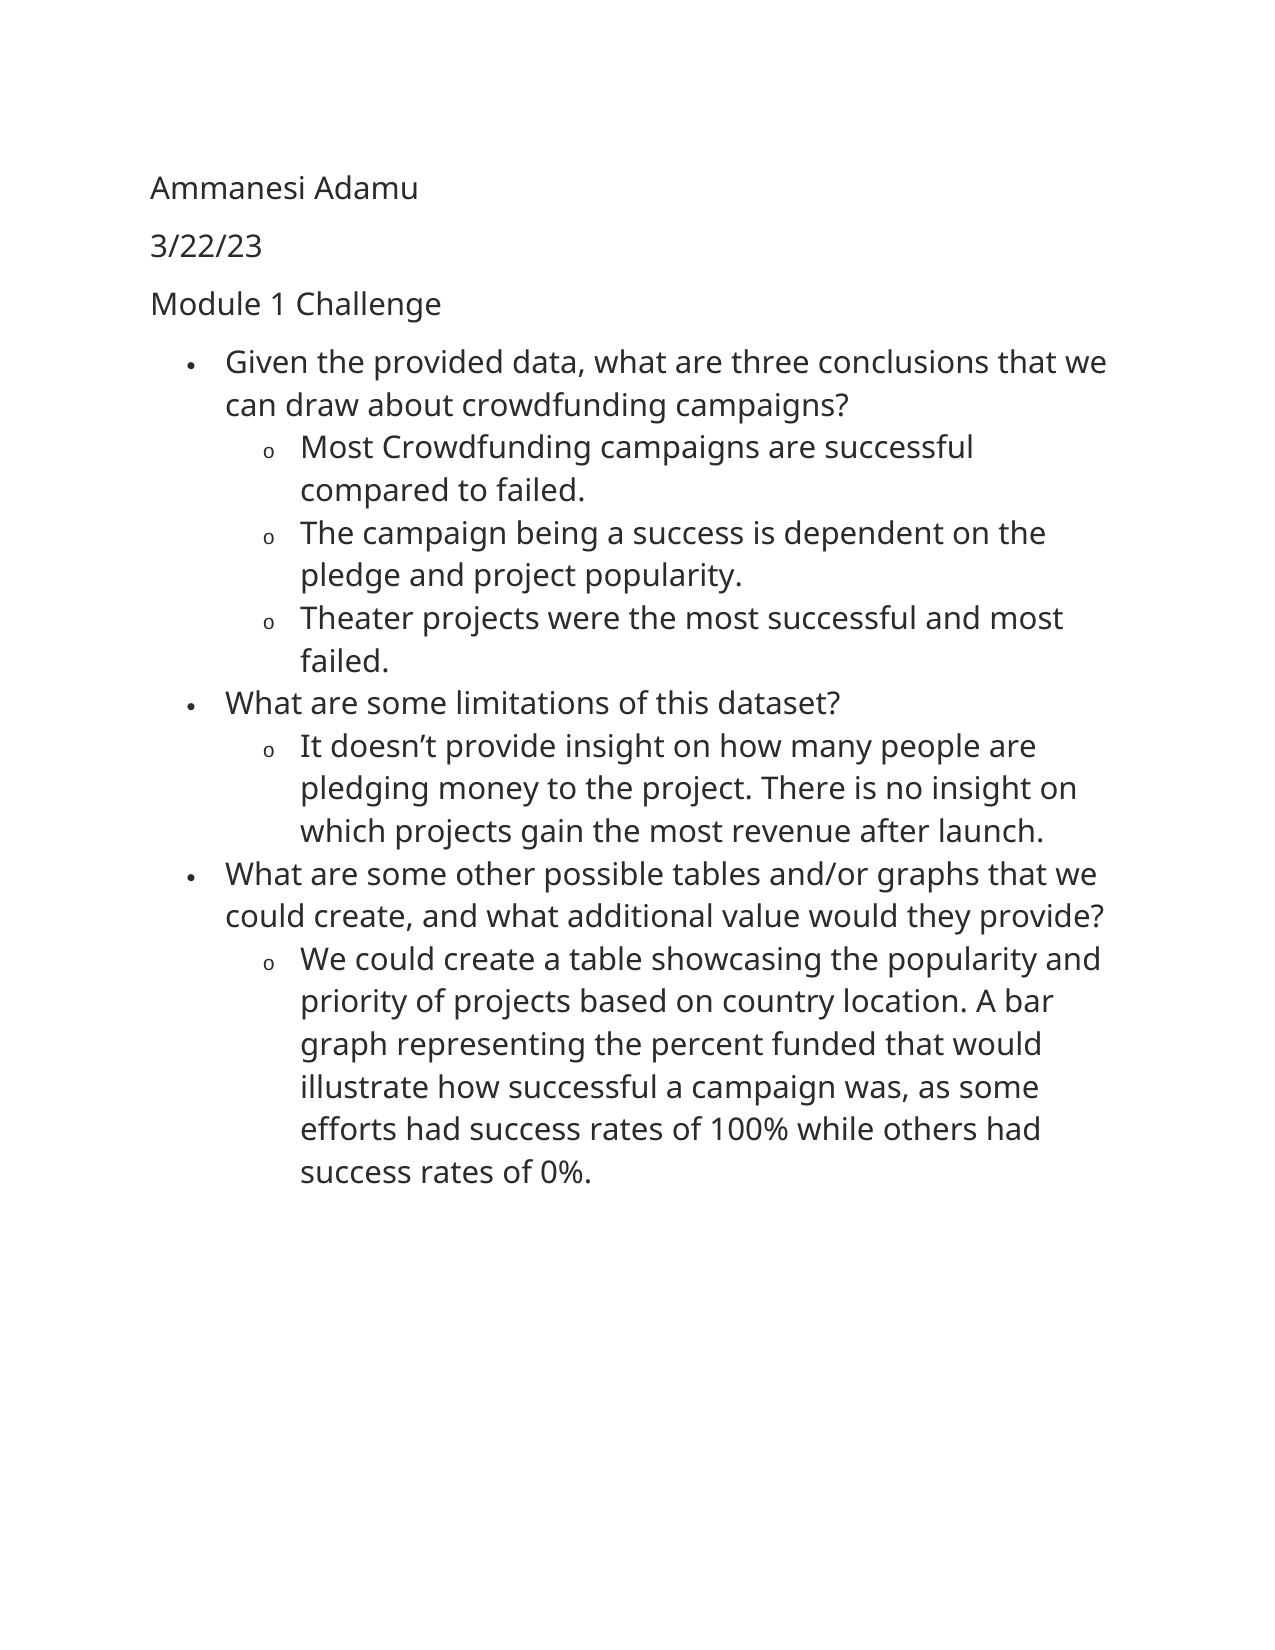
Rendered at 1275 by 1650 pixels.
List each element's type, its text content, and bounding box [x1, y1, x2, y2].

list The campaign being a success is dependent on the pledge and project popularity. [262, 511, 1125, 596]
list Theater projects were the most successful and most failed. [262, 596, 1125, 681]
text Module 1 Challenge [150, 282, 1125, 325]
list We could create a table showcasing the popularity and priority of projects based on country location. A bar graph representing the percent funded that would illustrate how successful a campaign was, as some efforts had success rates of 100% while others had success rates of 0%. [262, 937, 1125, 1192]
text Ammanesi Adamu [150, 166, 1125, 208]
list What are some other possible tables and/or graphs that we could create, and what additional value would they provide? [187, 852, 1125, 937]
text 3/22/23 [150, 224, 1125, 266]
list Most Crowdfunding campaigns are successful compared to failed. [262, 426, 1125, 511]
list Given the provided data, what are three conclusions that we can draw about crowdfunding campaigns? [187, 340, 1125, 426]
list It doesn’t provide insight on how many people are pledging money to the project. There is no insight on which projects gain the most revenue after launch. [262, 724, 1125, 852]
list What are some limitations of this dataset? [187, 681, 1125, 724]
